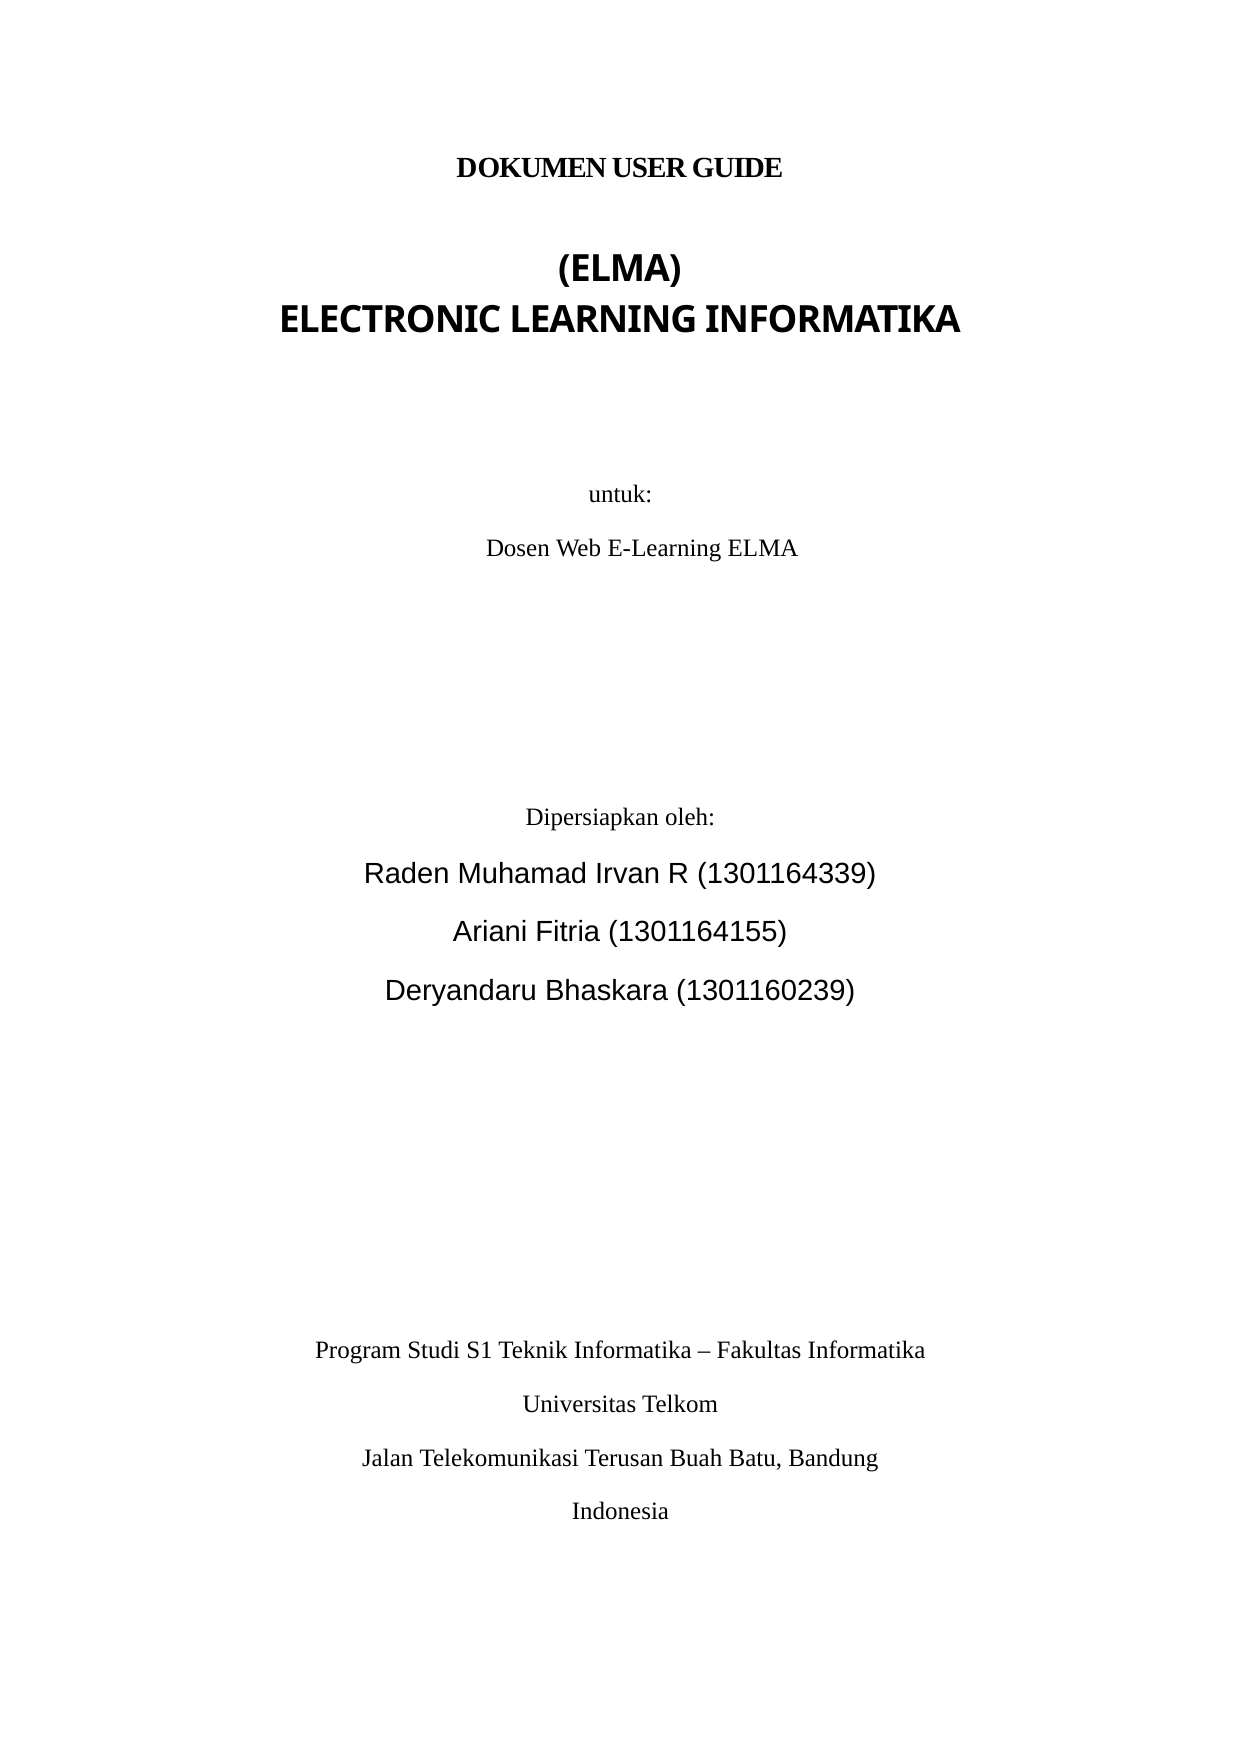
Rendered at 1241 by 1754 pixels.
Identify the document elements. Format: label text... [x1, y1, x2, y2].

title Raden Muhamad Irvan R (1301164339) [150, 856, 1090, 889]
title Dipersiapkan oleh: [150, 802, 1090, 831]
title ELECTRONIC LEARNING INFORMATIKA [150, 292, 1090, 343]
title Dosen Web E-Learning ELMA [194, 533, 1090, 562]
title DOKUMEN USER GUIDE [150, 150, 1090, 183]
title Deryandaru Bhaskara (1301160239) [150, 973, 1090, 1006]
title Universitas Telkom [150, 1389, 1090, 1418]
title (ELMA) [150, 241, 1090, 292]
title Jalan Telekomunikasi Terusan Buah Batu, Bandung [150, 1443, 1090, 1471]
title untuk: [150, 479, 1090, 508]
title Ariani Fitria (1301164155) [150, 914, 1090, 948]
title Indonesia [150, 1496, 1090, 1525]
title Program Studi S1 Teknik Informatika – Fakultas Informatika [150, 1335, 1090, 1364]
